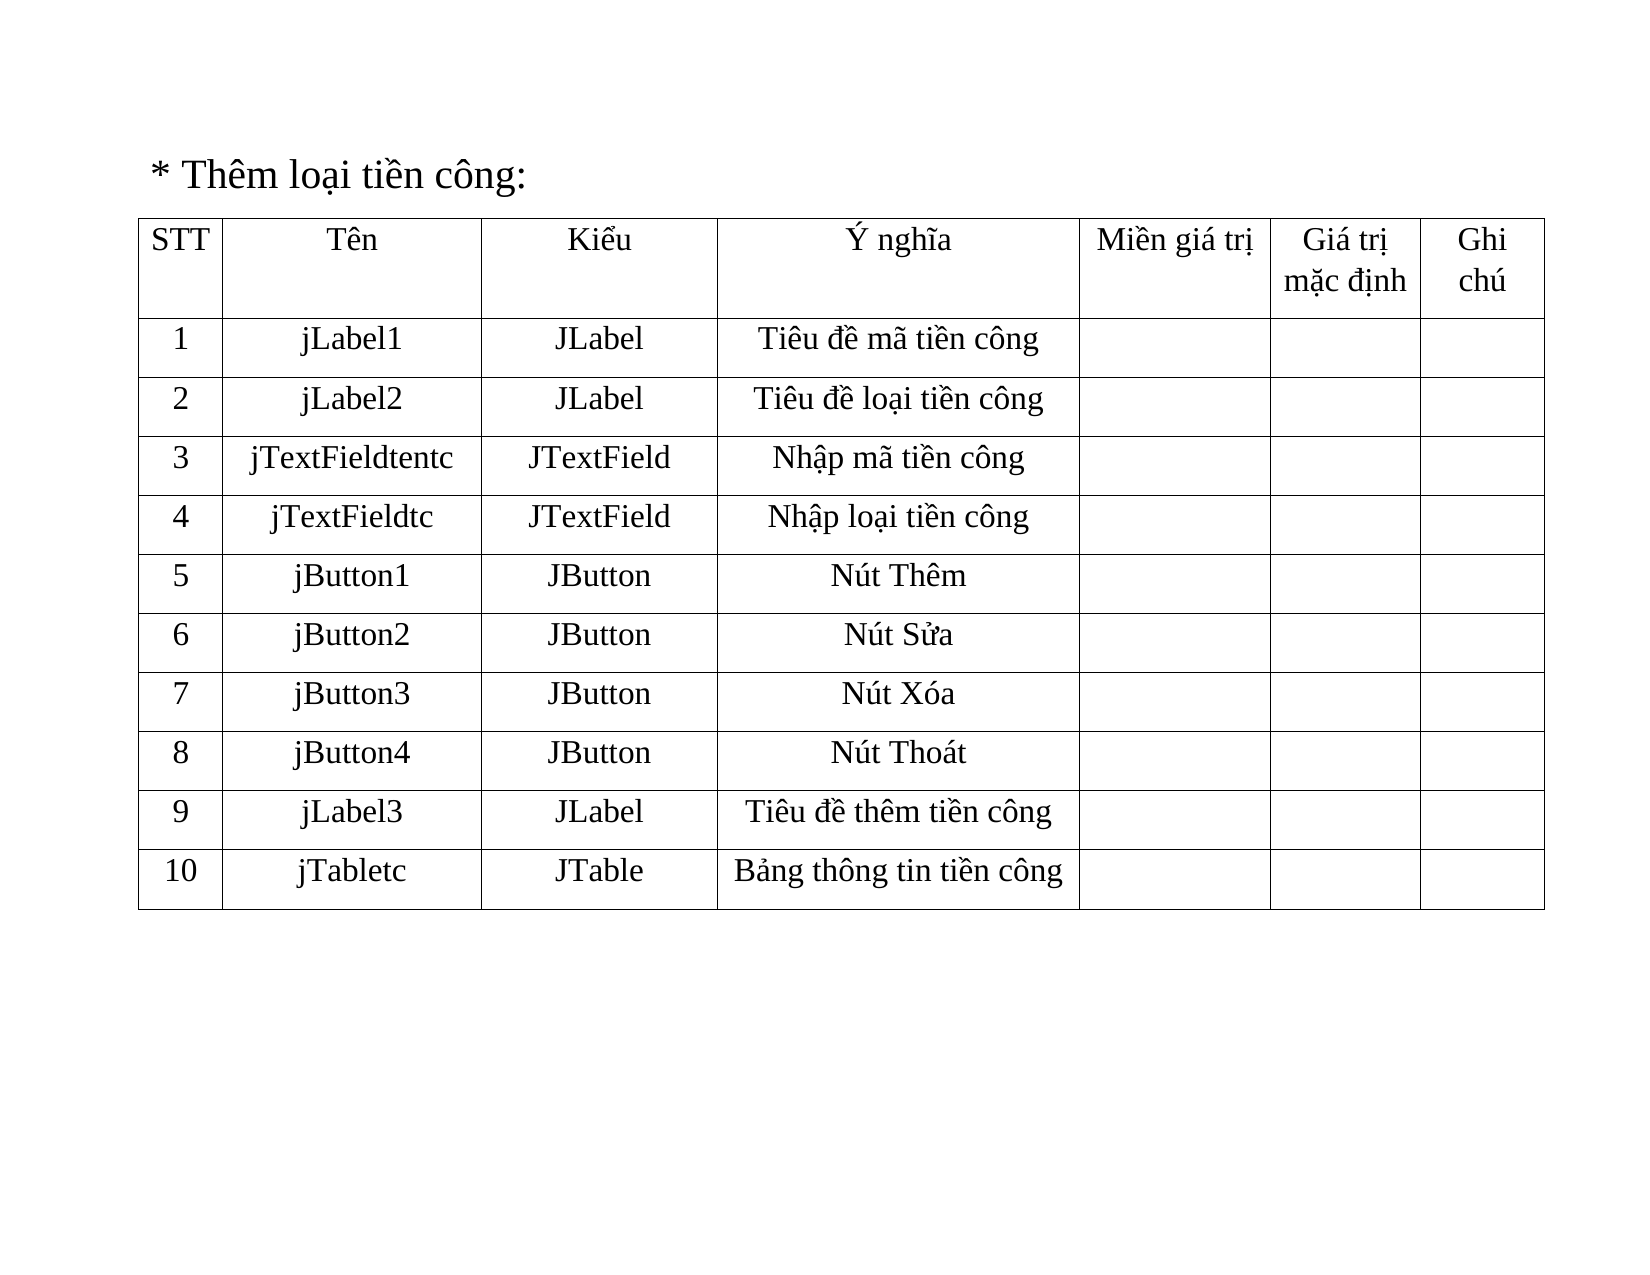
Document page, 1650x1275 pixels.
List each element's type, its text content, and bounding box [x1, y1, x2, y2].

table_header STT [139, 219, 222, 318]
table_cell Tiêu đề loại tiền công [718, 378, 1079, 436]
table_cell [1421, 732, 1544, 790]
table_cell 7 [139, 673, 222, 731]
table_cell Nhập loại tiền công [718, 496, 1079, 554]
table_cell JLabel [482, 319, 717, 377]
table_cell 8 [139, 732, 222, 790]
table_cell 10 [139, 850, 222, 908]
table_cell [1271, 614, 1420, 672]
table_cell jTabletc [223, 850, 481, 908]
table_cell [1271, 732, 1420, 790]
table_cell [1080, 555, 1270, 613]
table_cell JTextField [482, 496, 717, 554]
table_header Ý nghĩa [718, 219, 1079, 318]
table_cell jButton2 [223, 614, 481, 672]
table_cell jLabel3 [223, 791, 481, 849]
table_cell [1080, 614, 1270, 672]
table_cell JTextField [482, 437, 717, 495]
table_cell [1080, 850, 1270, 908]
table_cell jButton1 [223, 555, 481, 613]
table_cell [1271, 555, 1420, 613]
table_cell [1421, 673, 1544, 731]
table_cell [1421, 791, 1544, 849]
table_cell Nút Thoát [718, 732, 1079, 790]
table_cell 2 [139, 378, 222, 436]
table_cell [1080, 791, 1270, 849]
table_cell [1271, 673, 1420, 731]
table_cell Bảng thông tin tiền công [718, 850, 1079, 908]
table_cell [1271, 496, 1420, 554]
table_cell [1080, 378, 1270, 436]
table_header Giá trị mặc định [1271, 219, 1420, 318]
table_cell [1421, 437, 1544, 495]
table_cell jTextFieldtentc [223, 437, 481, 495]
table_cell [1271, 319, 1420, 377]
table_cell [1080, 437, 1270, 495]
table_header Kiểu [482, 219, 717, 318]
table_cell 3 [139, 437, 222, 495]
table_cell JButton [482, 555, 717, 613]
table_cell [1421, 850, 1544, 908]
table_cell jLabel1 [223, 319, 481, 377]
table_cell [1080, 496, 1270, 554]
table_cell jTextFieldtc [223, 496, 481, 554]
table_header Ghi chú [1421, 219, 1544, 318]
table_cell [1271, 791, 1420, 849]
table_cell [1080, 732, 1270, 790]
table_cell 6 [139, 614, 222, 672]
table_cell jLabel2 [223, 378, 481, 436]
table_cell 1 [139, 319, 222, 377]
table_cell 9 [139, 791, 222, 849]
table_cell [1421, 378, 1544, 436]
table_cell [1080, 319, 1270, 377]
table_cell [1271, 437, 1420, 495]
table_cell JLabel [482, 378, 717, 436]
table_cell 4 [139, 496, 222, 554]
table_cell [1080, 673, 1270, 731]
table_cell Nút Sửa [718, 614, 1079, 672]
table_cell jButton4 [223, 732, 481, 790]
table_header Miền giá trị [1080, 219, 1270, 318]
table_cell JButton [482, 732, 717, 790]
table_cell JTable [482, 850, 717, 908]
table_cell Tiêu đề thêm tiền công [718, 791, 1079, 849]
table_cell [1271, 378, 1420, 436]
text * Thêm loại tiền công: [150, 150, 1500, 198]
table_header Tên [223, 219, 481, 318]
table_cell [1421, 614, 1544, 672]
table_cell JButton [482, 673, 717, 731]
table_cell Nút Xóa [718, 673, 1079, 731]
table_cell Nhập mã tiền công [718, 437, 1079, 495]
table_cell [1421, 555, 1544, 613]
table_cell JLabel [482, 791, 717, 849]
table_cell [1271, 850, 1420, 908]
table_cell Nút Thêm [718, 555, 1079, 613]
table_cell [1421, 496, 1544, 554]
table_cell [1421, 319, 1544, 377]
table_cell jButton3 [223, 673, 481, 731]
table_cell JButton [482, 614, 717, 672]
table_cell 5 [139, 555, 222, 613]
table_cell Tiêu đề mã tiền công [718, 319, 1079, 377]
